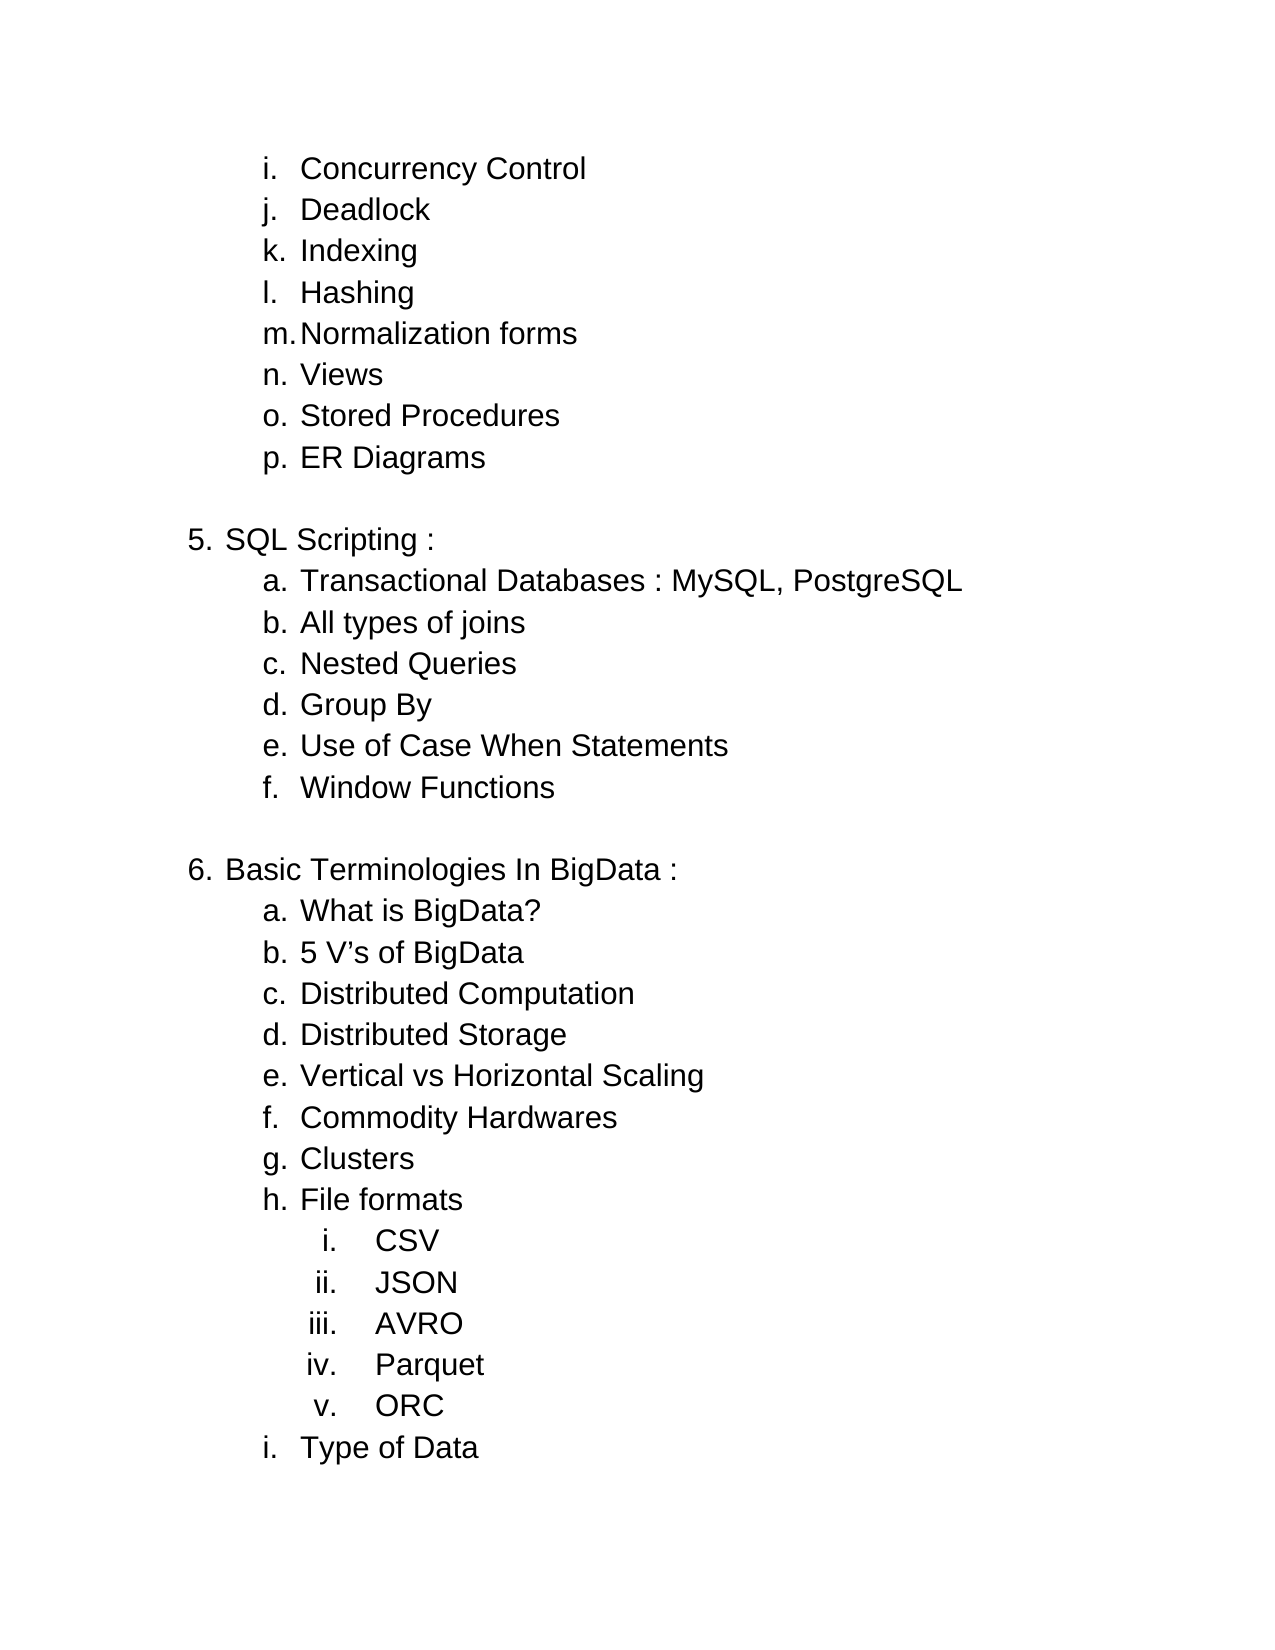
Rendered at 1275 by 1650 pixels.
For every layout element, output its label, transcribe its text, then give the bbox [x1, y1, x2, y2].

list Transactional Databases : MySQL, PostgreSQL [262, 562, 1125, 598]
list SQL Scripting : [187, 521, 1125, 557]
list Window Functions [262, 769, 1125, 805]
list ORC [337, 1387, 1125, 1423]
list Parquet [337, 1346, 1125, 1382]
list Nested Queries [262, 645, 1125, 681]
list Distributed Storage [262, 1016, 1125, 1052]
list 5 V’s of BigData [262, 934, 1125, 970]
list All types of joins [262, 604, 1125, 640]
list ER Diagrams [262, 439, 1125, 475]
list Type of Data [262, 1429, 1125, 1465]
list File formats [262, 1181, 1125, 1217]
list AVRO [337, 1305, 1125, 1341]
list Stored Procedures [262, 397, 1125, 433]
list CSV [337, 1222, 1125, 1258]
list Vertical vs Horizontal Scaling [262, 1057, 1125, 1093]
list Basic Terminologies In BigData : [187, 851, 1125, 887]
list Commodity Hardwares [262, 1099, 1125, 1135]
list Views [262, 356, 1125, 392]
list Distributed Computation [262, 975, 1125, 1011]
list Indexing [262, 232, 1125, 268]
list What is BigData? [262, 892, 1125, 928]
list Concurrency Control [262, 150, 1125, 186]
list Hashing [262, 274, 1125, 310]
list Deadlock [262, 191, 1125, 227]
list Use of Case When Statements [262, 727, 1125, 763]
list Clusters [262, 1140, 1125, 1176]
list Group By [262, 686, 1125, 722]
list Normalization forms [262, 315, 1125, 351]
list JSON [337, 1264, 1125, 1300]
